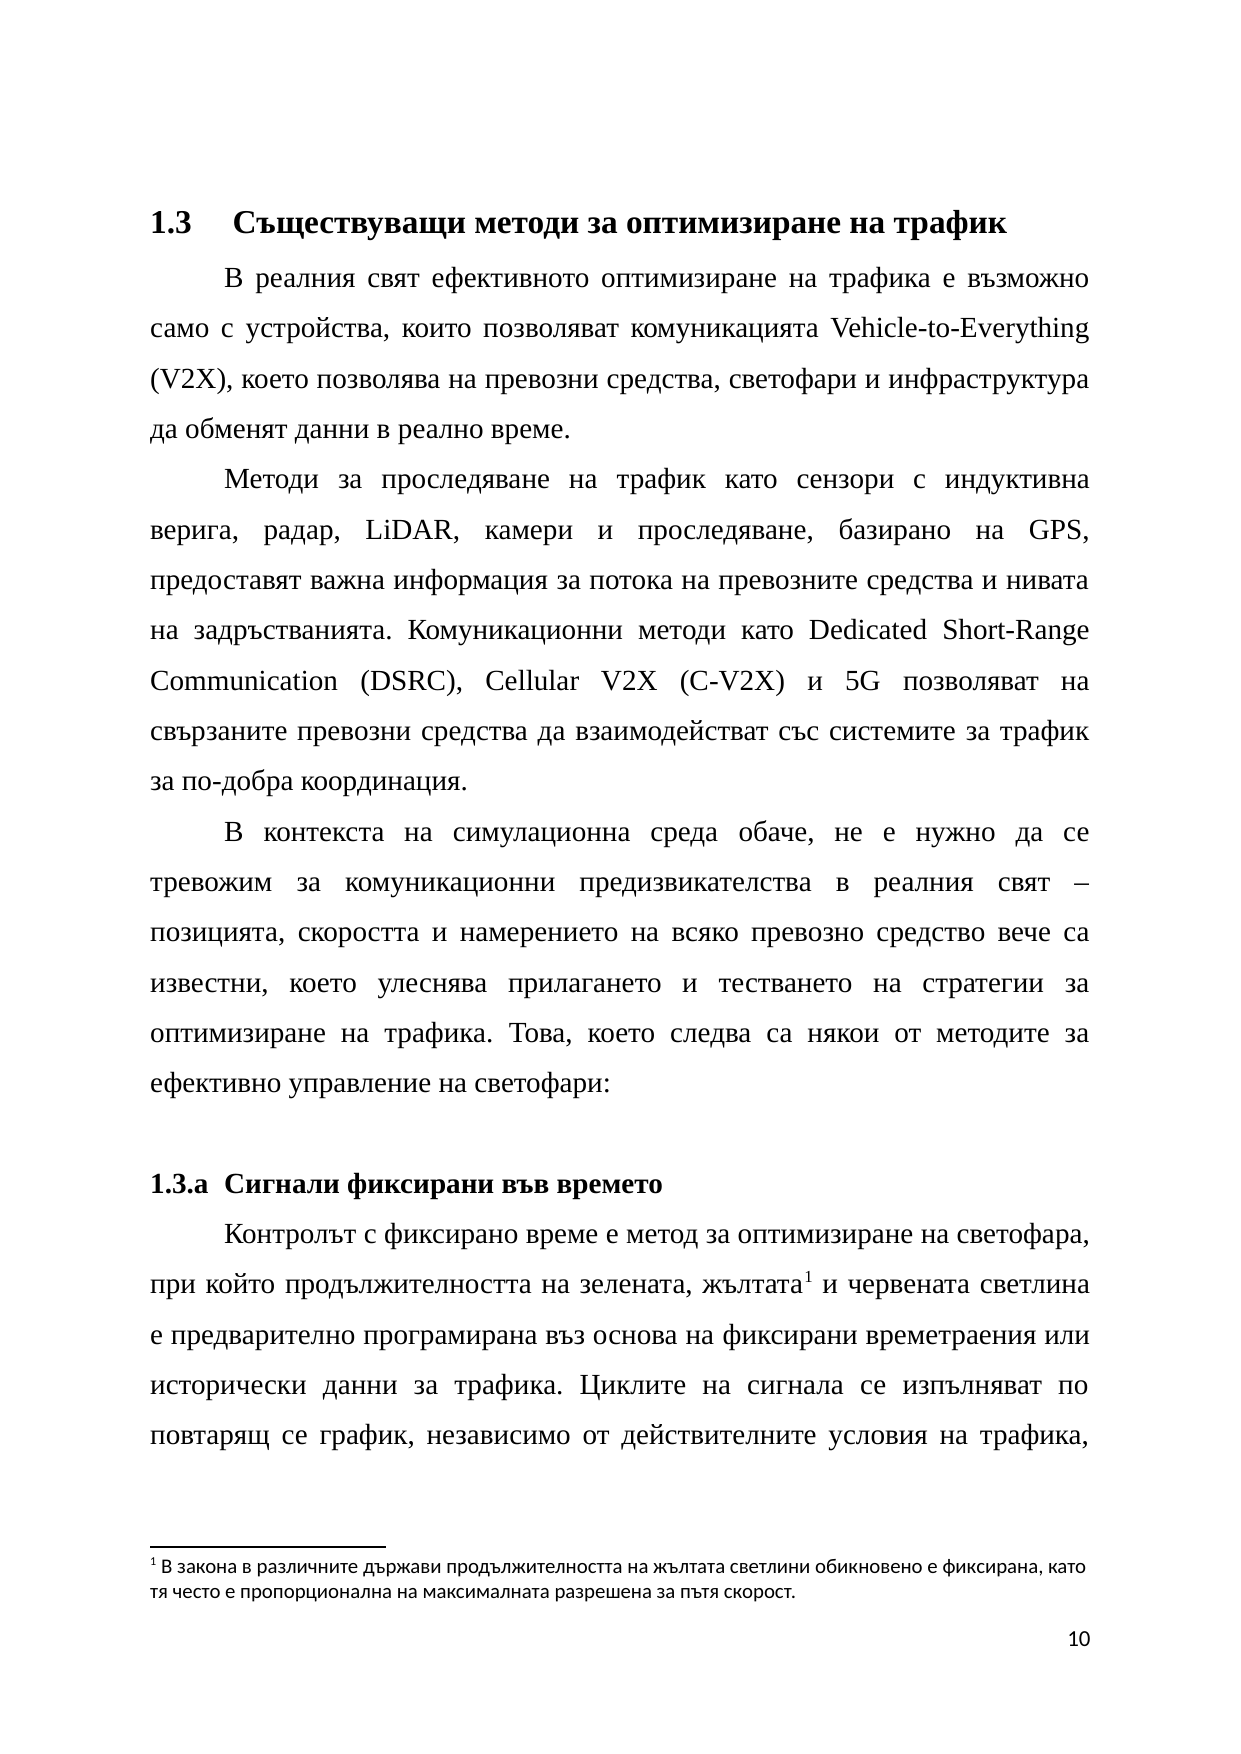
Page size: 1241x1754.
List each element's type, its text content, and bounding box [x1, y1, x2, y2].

list Съществуващи методи за оптимизиране на трафик [150, 203, 1090, 241]
list В контекста на симулационна среда обаче, не е нужно да се тревожим за комуникационни предизвикателства в реалния свят – позицията, скоростта и намерението на всяко превозно средство вече са известни, което улеснява прилагането и тестването на стратегии за оптимизиране на трафика. Това, което следва са някои от методите за ефективно управление на светофари: [150, 814, 1090, 1099]
list Сигнали фиксирани във времето [150, 1166, 1090, 1199]
list В реалния свят ефективното оптимизиране на трафика е възможно само с устройства, които позволяват комуникацията Vehicle-to-Everything (V2X), което позволява на превозни средства, светофари и инфраструктура да обменят данни в реално време. [150, 260, 1090, 445]
list Методи за проследяване на трафик като сензори с индуктивна верига, радар, LiDAR, камери и проследяване, базирано на GPS, предоставят важна информация за потока на превозните средства и нивата на задръстванията. Комуникационни методи като Dedicated Short-Range Communication (DSRC), Cellular V2X (C-V2X) и 5G позволяват на свързаните превозни средства да взаимодействат със системите за трафик за по-добра координация. [150, 462, 1090, 797]
